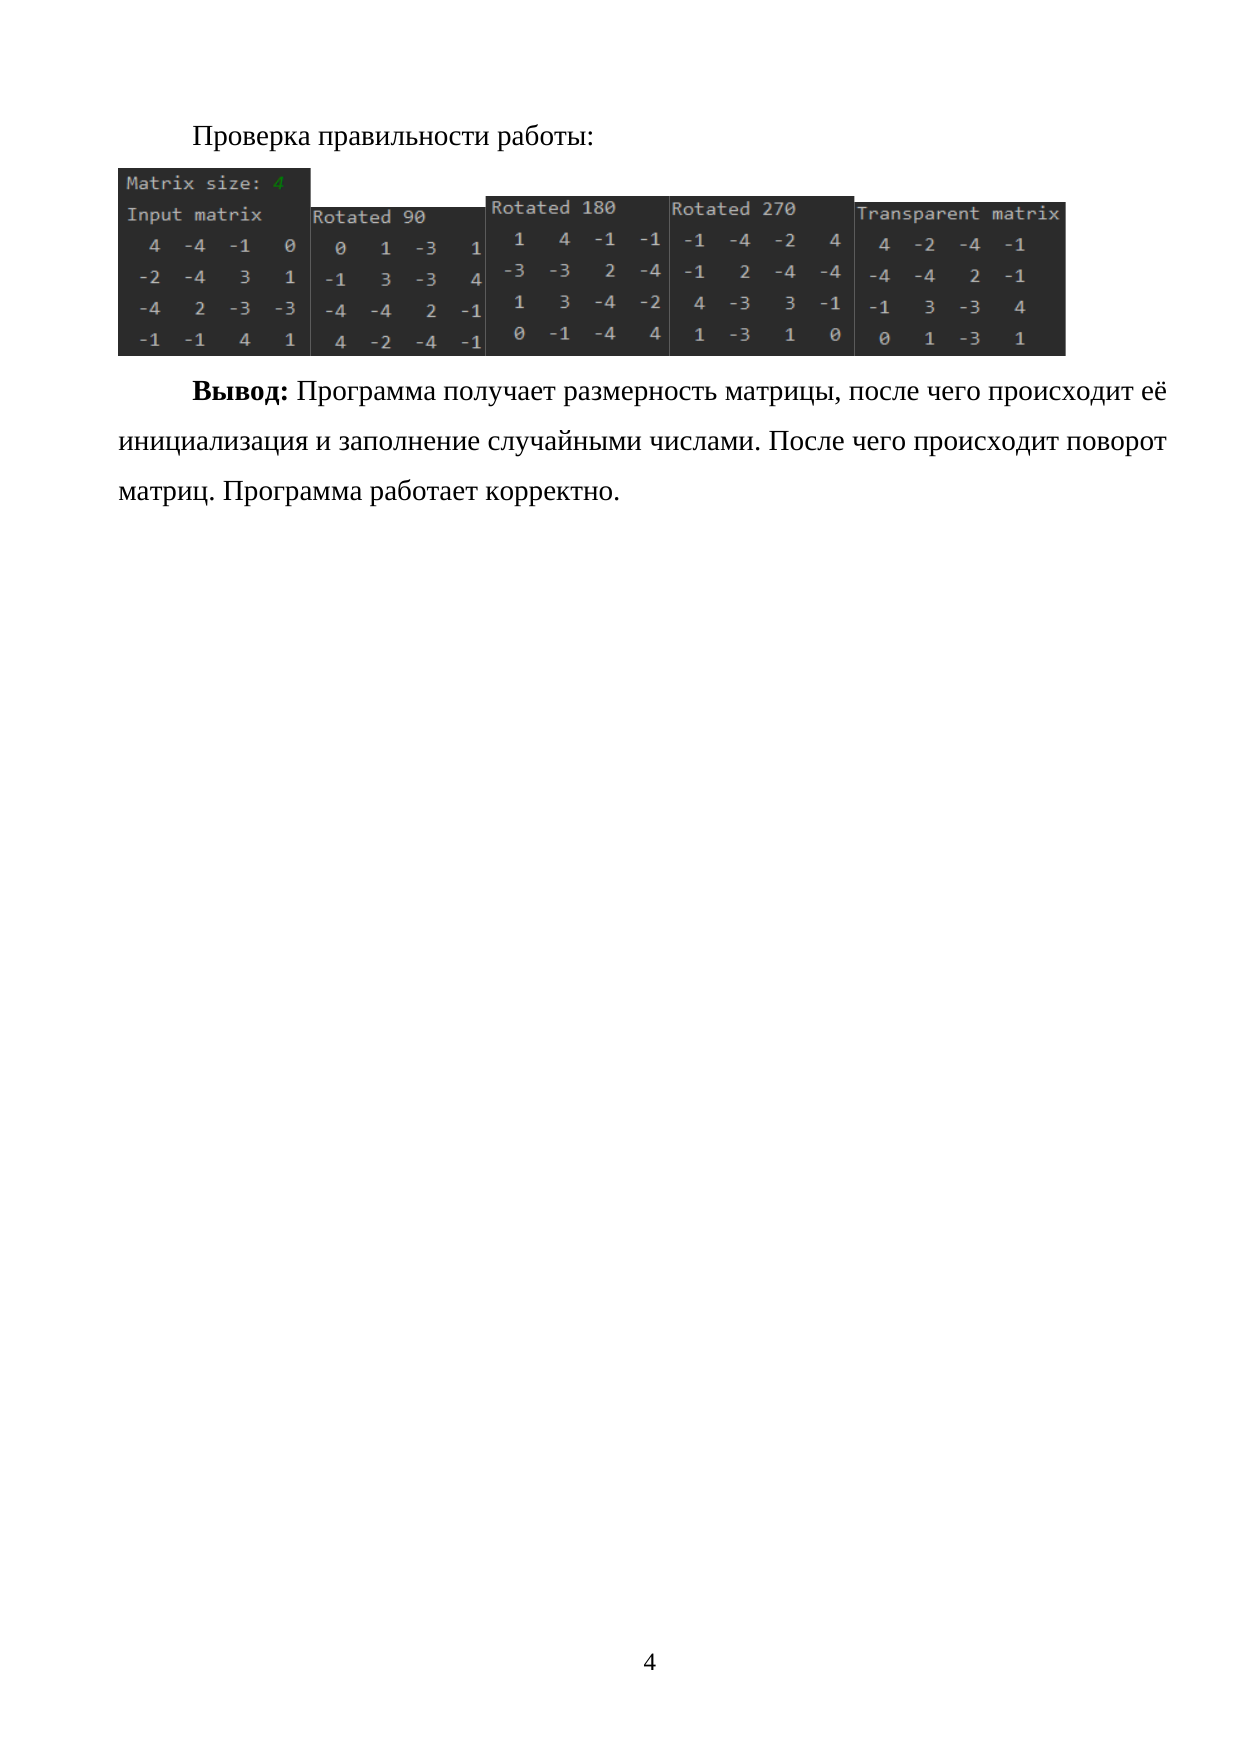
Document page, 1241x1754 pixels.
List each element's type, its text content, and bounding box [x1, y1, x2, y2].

text Вывод: Программа получает размерность матрицы, после чего происходит её инициализация и заполнение случайными числами. После чего происходит поворот матриц. Программа работает корректно. [118, 373, 1181, 507]
text Проверка правильности работы: [118, 118, 1181, 152]
picture [118, 168, 1066, 356]
